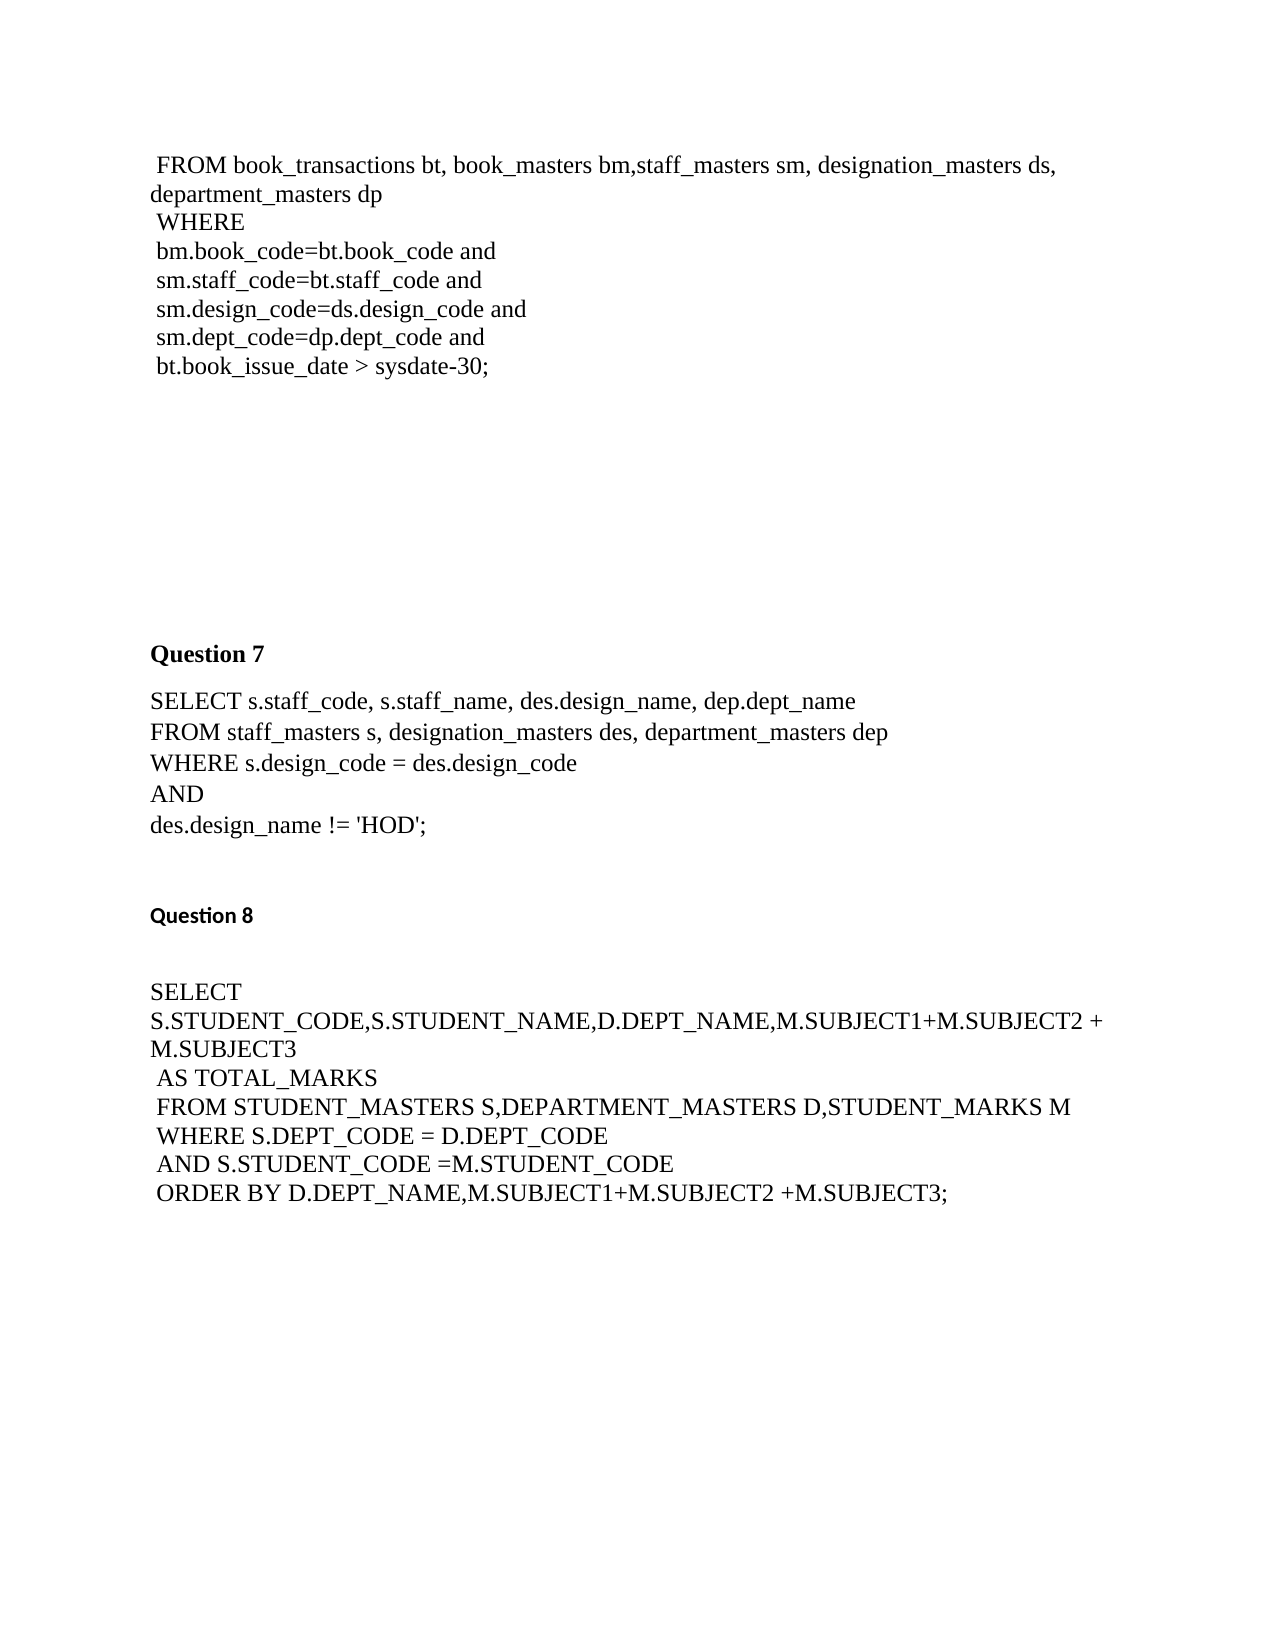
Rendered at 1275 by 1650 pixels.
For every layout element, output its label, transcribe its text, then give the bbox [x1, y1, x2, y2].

text bt.book_issue_date > sysdate-30; [150, 351, 1125, 380]
text Question 7 [150, 639, 1125, 667]
text FROM staff_masters s, designation_masters des, department_masters dep [150, 717, 1125, 746]
text AND S.STUDENT_CODE =M.STUDENT_CODE [150, 1149, 1125, 1178]
text sm.design_code=ds.design_code and [150, 294, 1125, 322]
text AS TOTAL_MARKS [150, 1063, 1125, 1092]
text FROM book_transactions bt, book_masters bm,staff_masters sm, designation_masters ds, department_masters dp [150, 150, 1125, 207]
text sm.dept_code=dp.dept_code and [150, 322, 1125, 351]
text sm.staff_code=bt.staff_code and [150, 265, 1125, 294]
text AND [150, 779, 1125, 808]
text SELECT S.STUDENT_CODE,S.STUDENT_NAME,D.DEPT_NAME,M.SUBJECT1+M.SUBJECT2 + M.SUBJECT3 [150, 977, 1125, 1063]
text Question 8 [150, 901, 1125, 929]
text WHERE S.DEPT_CODE = D.DEPT_CODE [150, 1121, 1125, 1149]
text bm.book_code=bt.book_code and [150, 236, 1125, 265]
text WHERE [150, 207, 1125, 236]
text ORDER BY D.DEPT_NAME,M.SUBJECT1+M.SUBJECT2 +M.SUBJECT3; [150, 1178, 1125, 1207]
text SELECT s.staff_code, s.staff_name, des.design_name, dep.dept_name [150, 686, 1125, 715]
text WHERE s.design_code = des.design_code [150, 748, 1125, 777]
text FROM STUDENT_MASTERS S,DEPARTMENT_MASTERS D,STUDENT_MARKS M [150, 1092, 1125, 1121]
text des.design_name != 'HOD'; [150, 811, 1125, 839]
